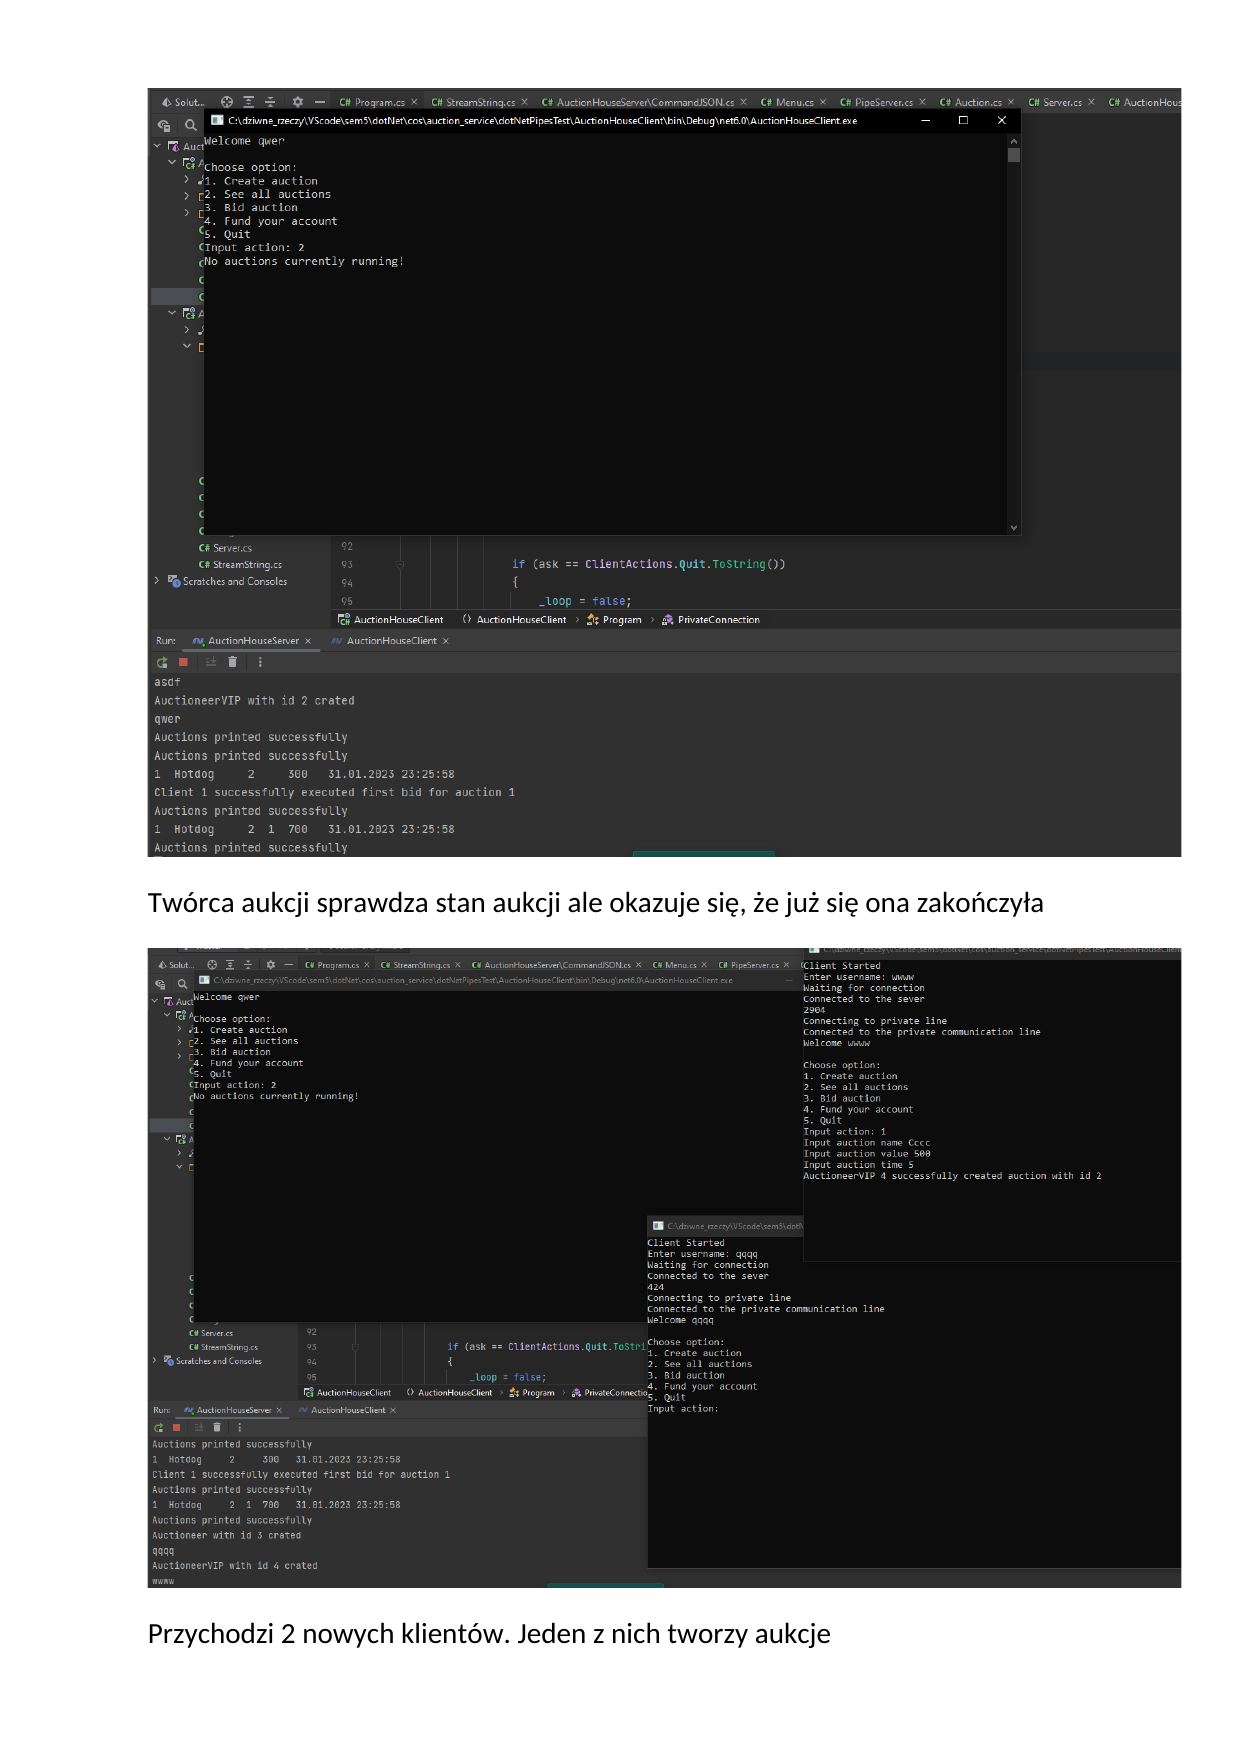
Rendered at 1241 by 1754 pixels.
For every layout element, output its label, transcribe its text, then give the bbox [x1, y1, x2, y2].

text Przychodzi 2 nowych klientów. Jeden z nich tworzy aukcje [148, 1615, 1181, 1651]
picture [147, 948, 1182, 1588]
picture [147, 88, 1182, 857]
text Twórca aukcji sprawdza stan aukcji ale okazuje się, że już się ona zakończyła [148, 884, 1181, 920]
